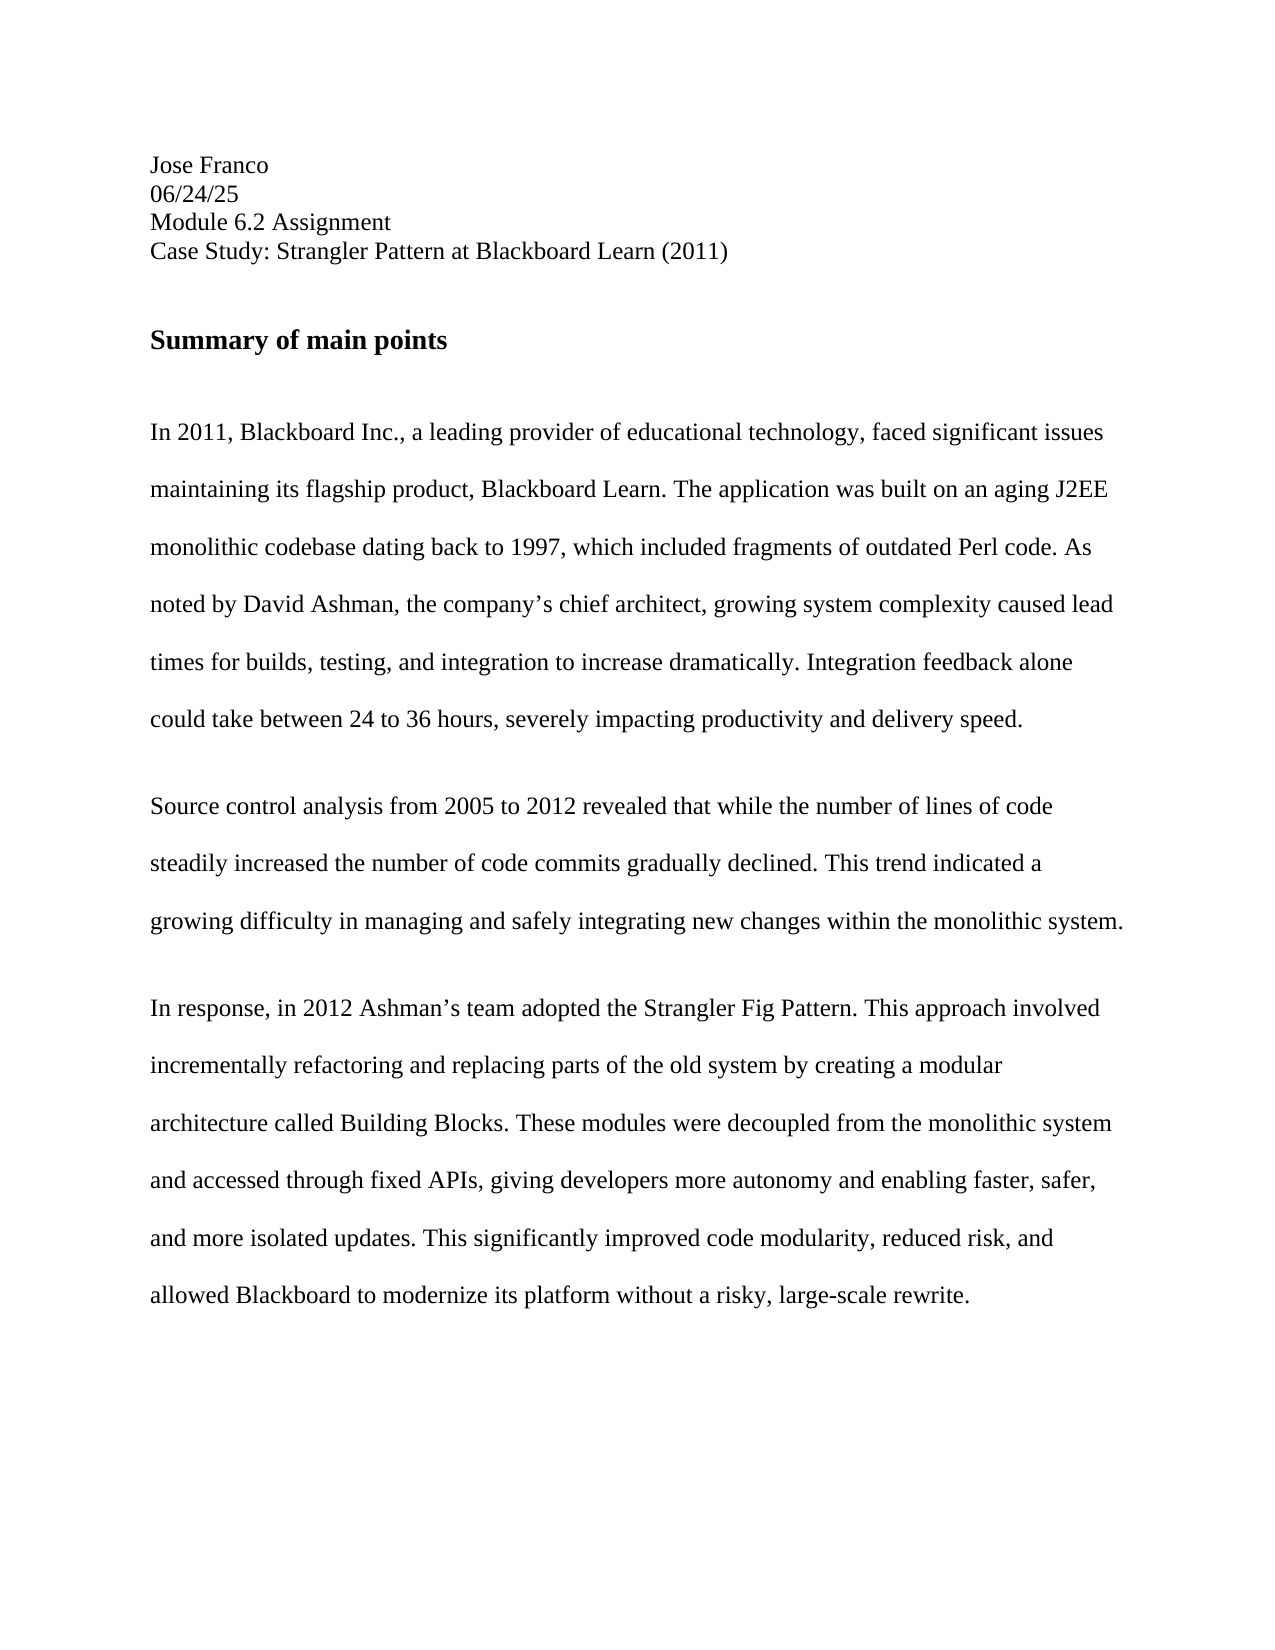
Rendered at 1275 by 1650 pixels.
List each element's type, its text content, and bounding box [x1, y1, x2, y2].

text Case Study: Strangler Pattern at Blackboard Learn (2011) [150, 236, 1125, 265]
text 06/24/25 [150, 179, 1125, 207]
text Source control analysis from 2005 to 2012 revealed that while the number of lines of code steadily increased the number of code commits gradually declined. This trend indicated a growing difficulty in managing and safely integrating new changes within the monolithic system. [150, 791, 1125, 935]
text In 2011, Blackboard Inc., a leading provider of educational technology, faced significant issues maintaining its flagship product, Blackboard Learn. The application was built on an aging J2EE monolithic codebase dating back to 1997, which included fragments of outdated Perl code. As noted by David Ashman, the company’s chief architect, growing system complexity caused lead times for builds, testing, and integration to increase dramatically. Integration feedback alone could take between 24 to 36 hours, severely impacting productivity and delivery speed. [150, 417, 1125, 733]
text In response, in 2012 Ashman’s team adopted the Strangler Fig Pattern. This approach involved incrementally refactoring and replacing parts of the old system by creating a modular architecture called Building Blocks. These modules were decoupled from the monolithic system and accessed through fixed APIs, giving developers more autonomy and enabling faster, safer, and more isolated updates. This significantly improved code modularity, reduced risk, and allowed Blackboard to modernize its platform without a risky, large-scale rewrite. [150, 993, 1125, 1309]
text Jose Franco [150, 150, 1125, 179]
text Module 6.2 Assignment [150, 207, 1125, 236]
text Summary of main points [150, 323, 1125, 355]
